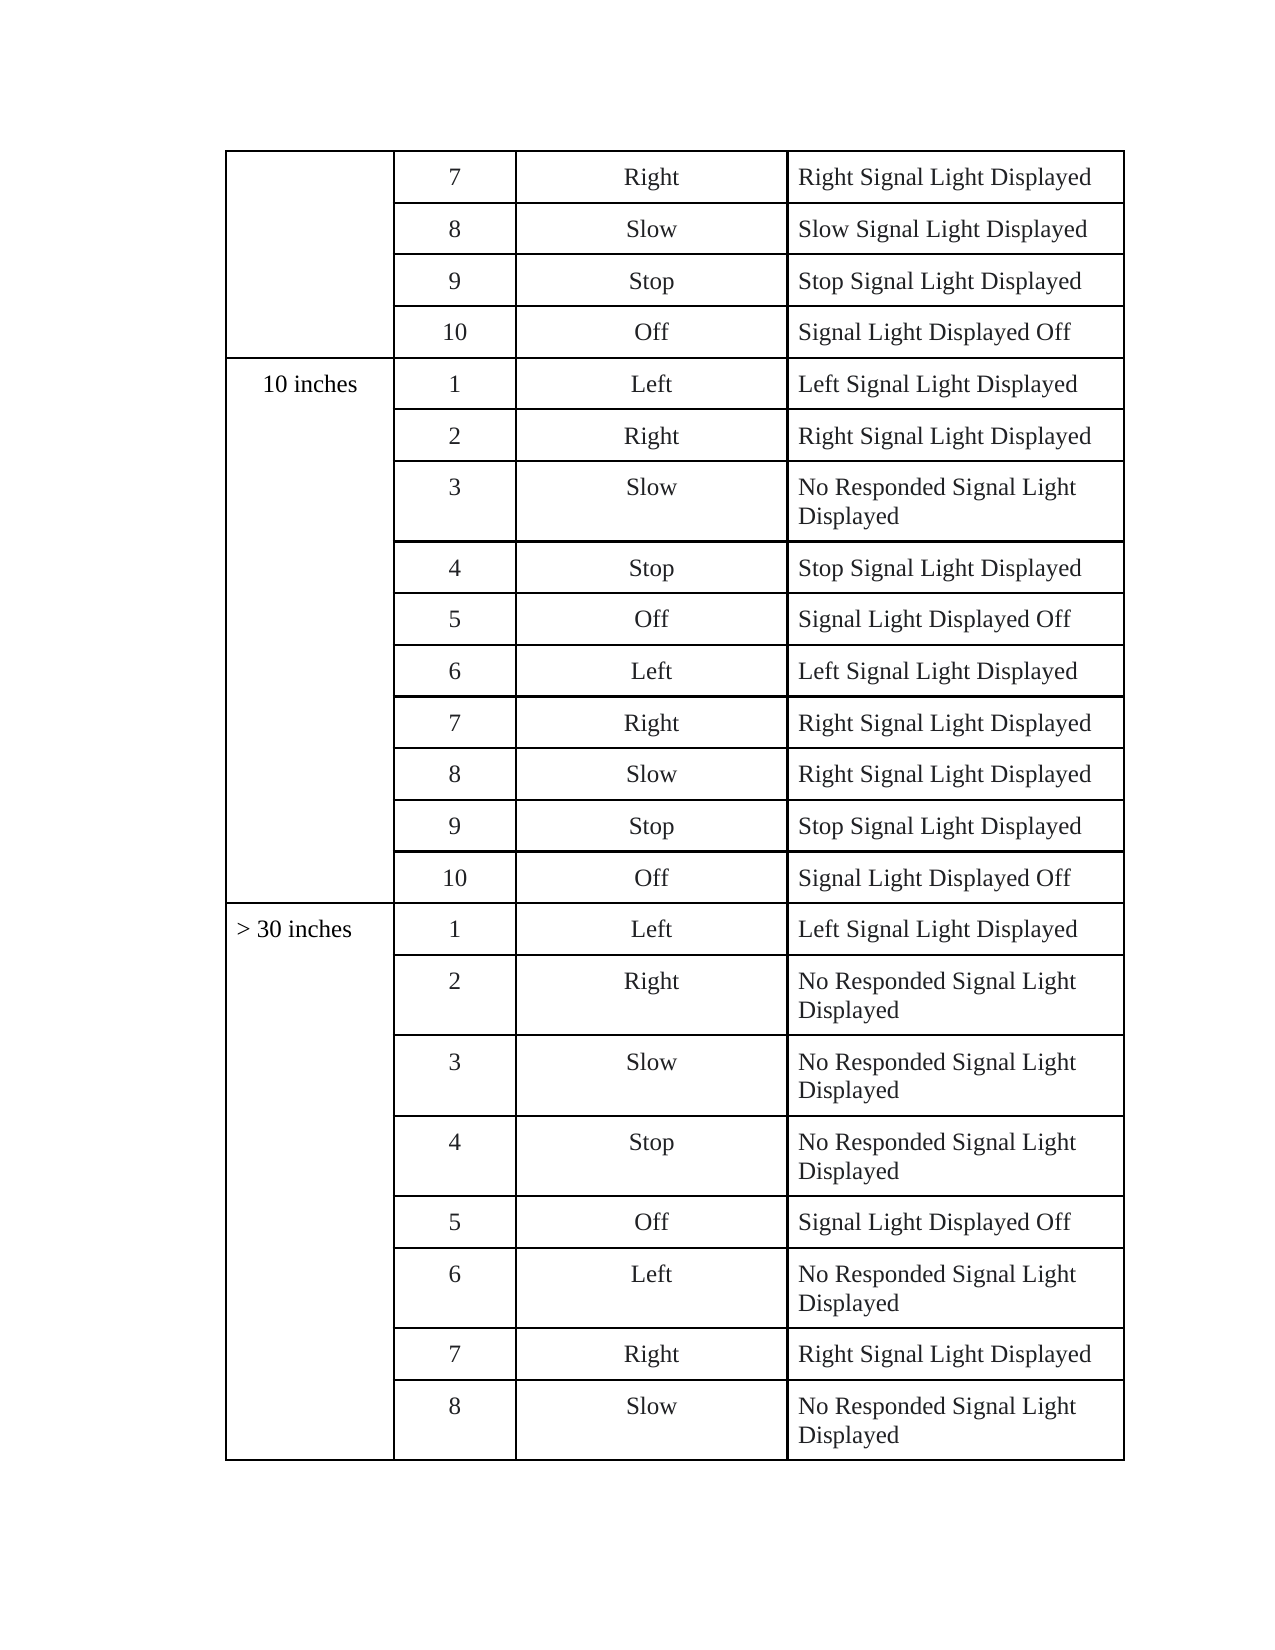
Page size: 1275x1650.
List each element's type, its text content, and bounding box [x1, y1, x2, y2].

table_cell 9 [395, 255, 515, 305]
table_cell Slow [517, 204, 786, 253]
table_cell Left [517, 646, 786, 695]
table_cell Left Signal Light Displayed [789, 904, 1123, 954]
table_cell 7 [395, 698, 515, 747]
table_cell Off [517, 853, 786, 902]
table_cell Right [517, 956, 786, 1034]
table_cell No Responded Signal Light Displayed [789, 1249, 1123, 1327]
table_cell Stop Signal Light Displayed [789, 801, 1123, 850]
table_cell Left Signal Light Displayed [789, 646, 1123, 695]
table_cell Left [517, 359, 786, 408]
table_cell Slow [517, 749, 786, 799]
table_cell No Responded Signal Light Displayed [789, 956, 1123, 1034]
table_cell Slow [517, 462, 786, 540]
table_cell Off [517, 594, 786, 644]
table_cell 6 [395, 1249, 515, 1327]
table_cell No Responded Signal Light Displayed [789, 1381, 1123, 1459]
table_cell Stop [517, 255, 786, 305]
table_cell 10 [395, 307, 515, 357]
table_cell 7 [395, 152, 515, 202]
table_cell 5 [395, 1197, 515, 1247]
table_cell Slow [517, 1381, 786, 1459]
table_cell 1 [395, 359, 515, 408]
table_cell 8 [395, 1381, 515, 1459]
table_cell 9 [395, 801, 515, 850]
table_cell Left [517, 1249, 786, 1327]
table_cell No Responded Signal Light Displayed [789, 1036, 1123, 1114]
table_cell Left [517, 904, 786, 954]
table_cell 5 [395, 594, 515, 644]
table_cell Signal Light Displayed Off [789, 1197, 1123, 1247]
table_cell Right Signal Light Displayed [789, 749, 1123, 799]
table_cell 4 [395, 543, 515, 592]
table_cell Right Signal Light Displayed [789, 152, 1123, 202]
table_cell 10 [395, 853, 515, 902]
table_cell 1 [395, 904, 515, 954]
table_cell Right [517, 152, 786, 202]
table_cell Stop [517, 1117, 786, 1195]
table_cell Stop Signal Light Displayed [789, 543, 1123, 592]
table_cell 7 [395, 1329, 515, 1379]
table_cell Slow [517, 1036, 786, 1114]
table_cell Off [517, 307, 786, 357]
table_cell Right Signal Light Displayed [789, 410, 1123, 460]
table_cell 3 [395, 462, 515, 540]
table_cell Right [517, 1329, 786, 1379]
table_cell 2 [395, 956, 515, 1034]
table_cell 2 [395, 410, 515, 460]
table_cell Stop Signal Light Displayed [789, 255, 1123, 305]
table_cell 4 [395, 1117, 515, 1195]
table_cell Right [517, 410, 786, 460]
table_cell Right Signal Light Displayed [789, 1329, 1123, 1379]
table_cell Right Signal Light Displayed [789, 698, 1123, 747]
table_cell Stop [517, 801, 786, 850]
table_cell Signal Light Displayed Off [789, 307, 1123, 357]
table_cell Right [517, 698, 786, 747]
table_cell No Responded Signal Light Displayed [789, 462, 1123, 540]
table_cell 3 [395, 1036, 515, 1114]
table_cell 10 inches [227, 359, 393, 902]
table_cell 6 [395, 646, 515, 695]
table_cell 8 [395, 204, 515, 253]
table_cell Off [517, 1197, 786, 1247]
table_cell No Responded Signal Light Displayed [789, 1117, 1123, 1195]
table_cell Stop [517, 543, 786, 592]
table_cell Signal Light Displayed Off [789, 594, 1123, 644]
table_cell Signal Light Displayed Off [789, 853, 1123, 902]
table_cell Slow Signal Light Displayed [789, 204, 1123, 253]
table_cell 8 [395, 749, 515, 799]
table_cell > 30 inches [227, 904, 393, 1459]
table_cell Left Signal Light Displayed [789, 359, 1123, 408]
